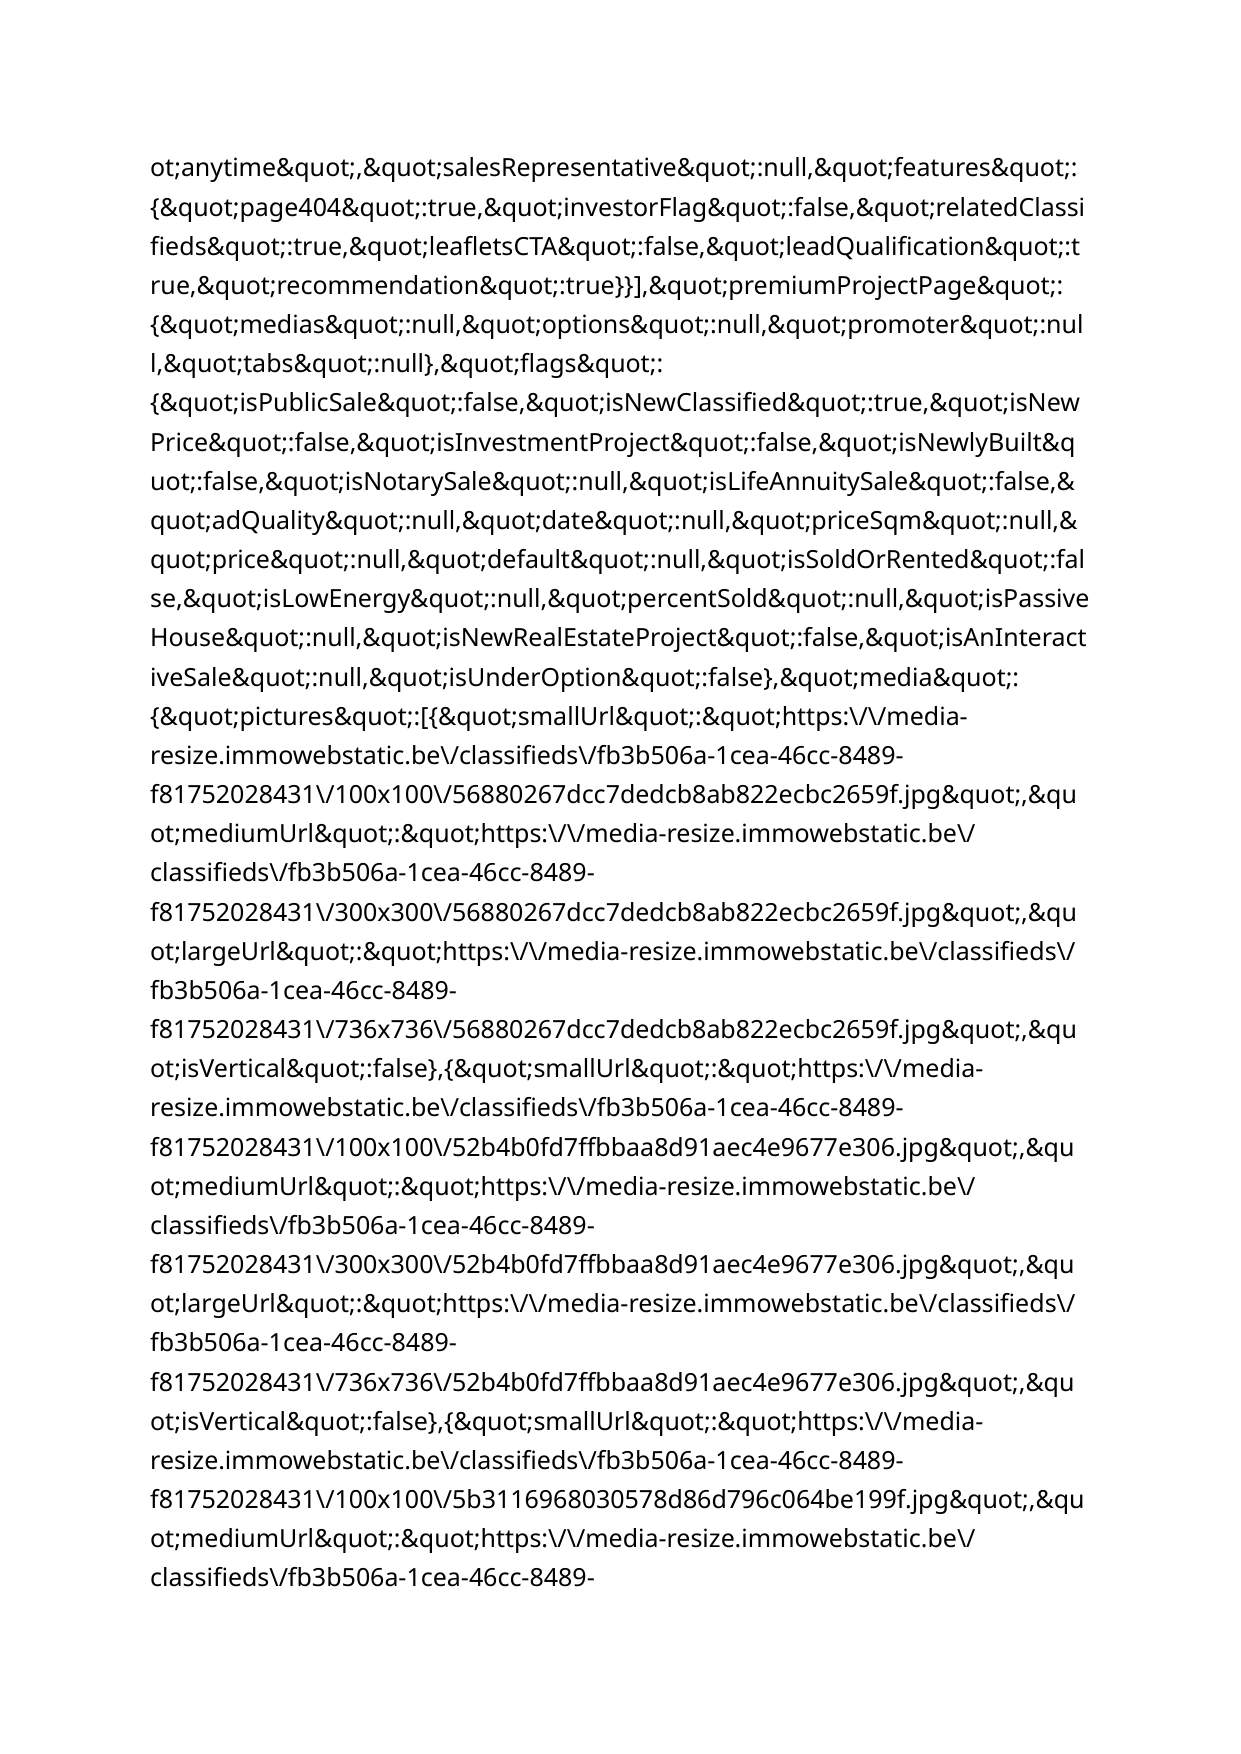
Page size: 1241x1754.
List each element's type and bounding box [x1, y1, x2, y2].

text [150, 150, 1090, 1594]
